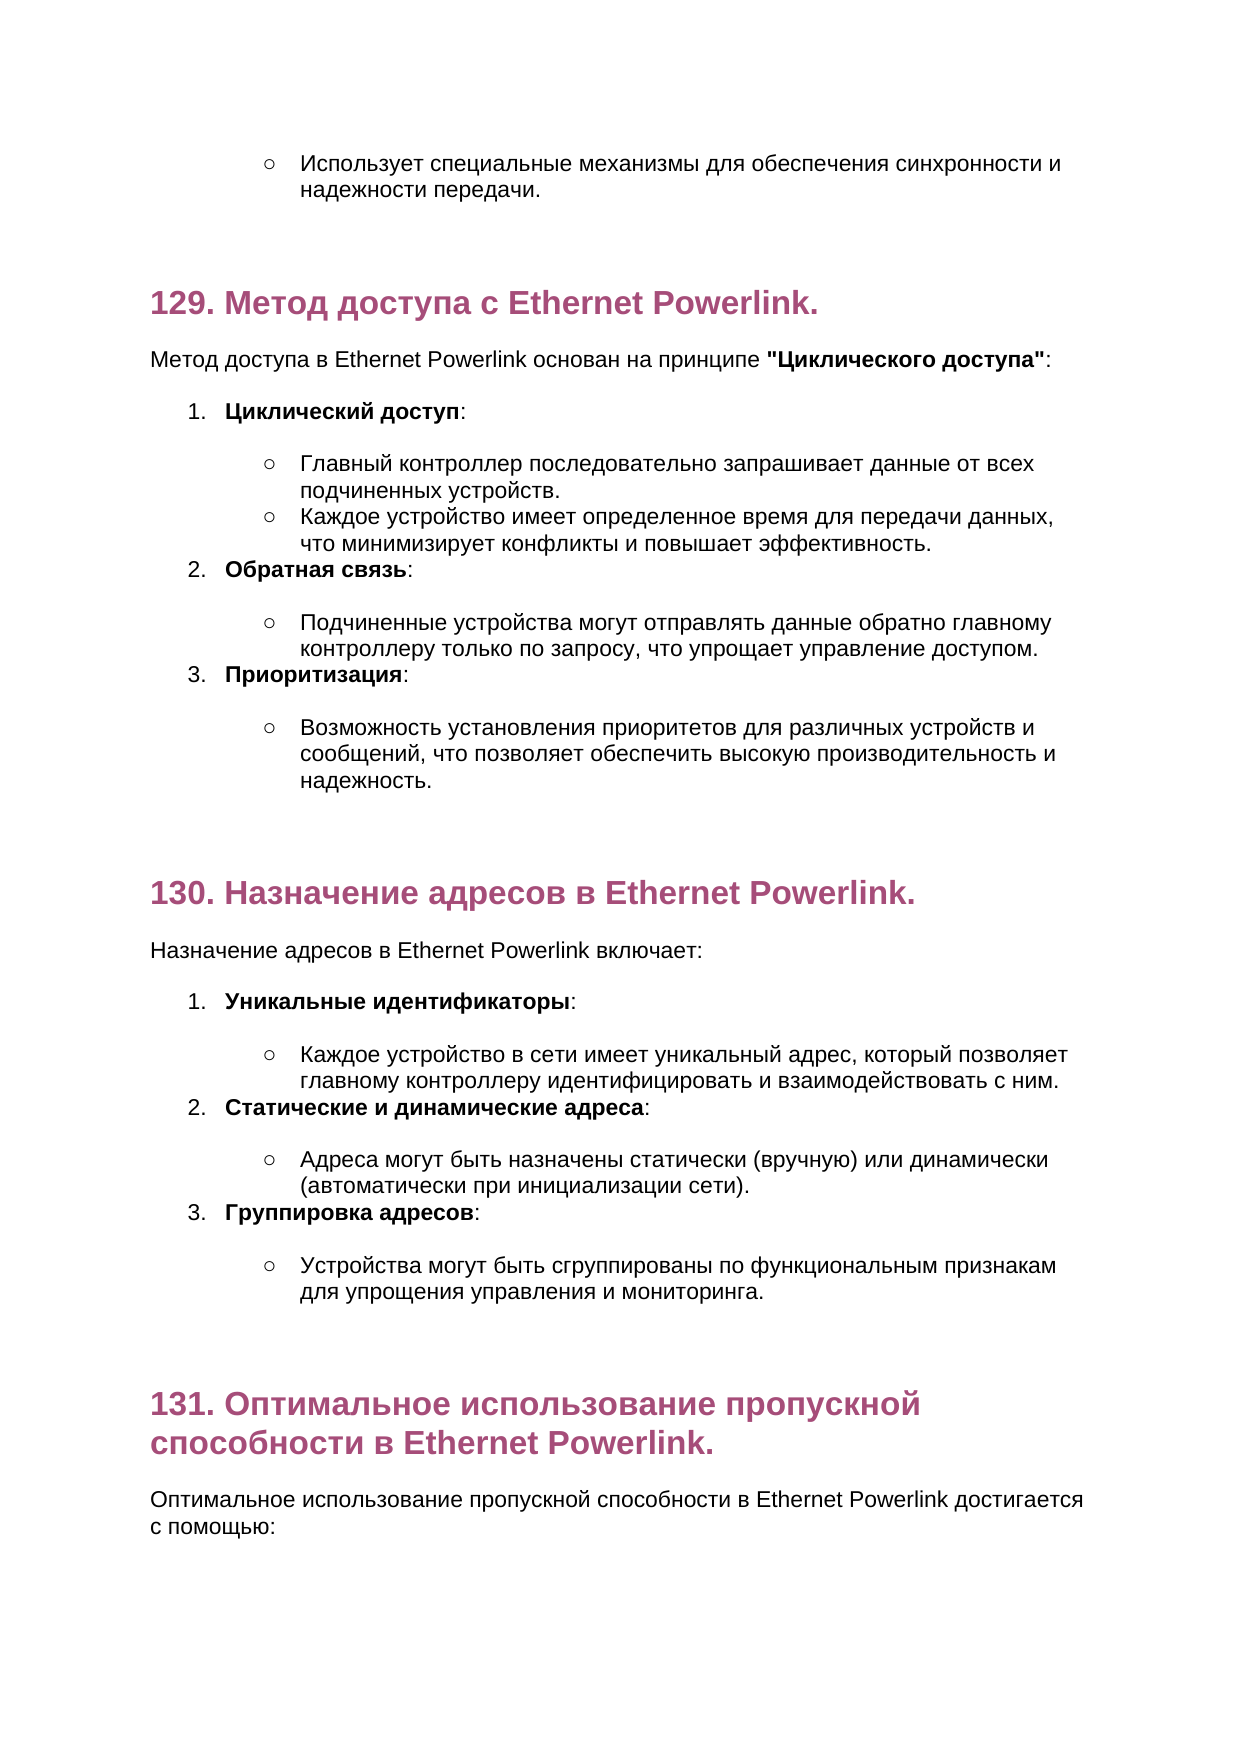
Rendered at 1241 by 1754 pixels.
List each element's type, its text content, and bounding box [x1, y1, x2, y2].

list Циклический доступ: [187, 398, 1090, 450]
list Возможность установления приоритетов для различных устройств и сообщений, что позволяет обеспечить высокую производительность и надежность. [262, 714, 1090, 793]
list Подчиненные устройства могут отправлять данные обратно главному контроллеру только по запросу, что упрощает управление доступом. [262, 608, 1090, 661]
subtitle 131. Оптимальное использование пропускной способности в Ethernet Powerlink. [150, 1384, 1090, 1461]
text Оптимальное использование пропускной способности в Ethernet Powerlink достигается с помощью: [150, 1486, 1090, 1539]
subtitle 130. Назначение адресов в Ethernet Powerlink. [150, 873, 1090, 912]
list Статические и динамические адреса: [187, 1093, 1090, 1146]
text Метод доступа в Ethernet Powerlink основан на принципе "Циклического доступа": [150, 346, 1090, 373]
list Главный контроллер последовательно запрашивает данные от всех подчиненных устройств. [262, 450, 1090, 503]
list Обратная связь: [187, 556, 1090, 608]
list Каждое устройство имеет определенное время для передачи данных, что минимизирует конфликты и повышает эффективность. [262, 503, 1090, 556]
list Группировка адресов: [187, 1199, 1090, 1252]
list Использует специальные механизмы для обеспечения синхронности и надежности передачи. [262, 150, 1090, 203]
list Приоритизация: [187, 661, 1090, 714]
list Уникальные идентификаторы: [187, 988, 1090, 1041]
text Назначение адресов в Ethernet Powerlink включает: [150, 937, 1090, 963]
list Каждое устройство в сети имеет уникальный адрес, который позволяет главному контроллеру идентифицировать и взаимодействовать с ним. [262, 1041, 1090, 1093]
subtitle 129. Метод доступа с Ethernet Powerlink. [150, 283, 1090, 321]
list Адреса могут быть назначены статически (вручную) или динамически (автоматически при инициализации сети). [262, 1146, 1090, 1199]
list Устройства могут быть сгруппированы по функциональным признакам для упрощения управления и мониторинга. [262, 1252, 1090, 1304]
